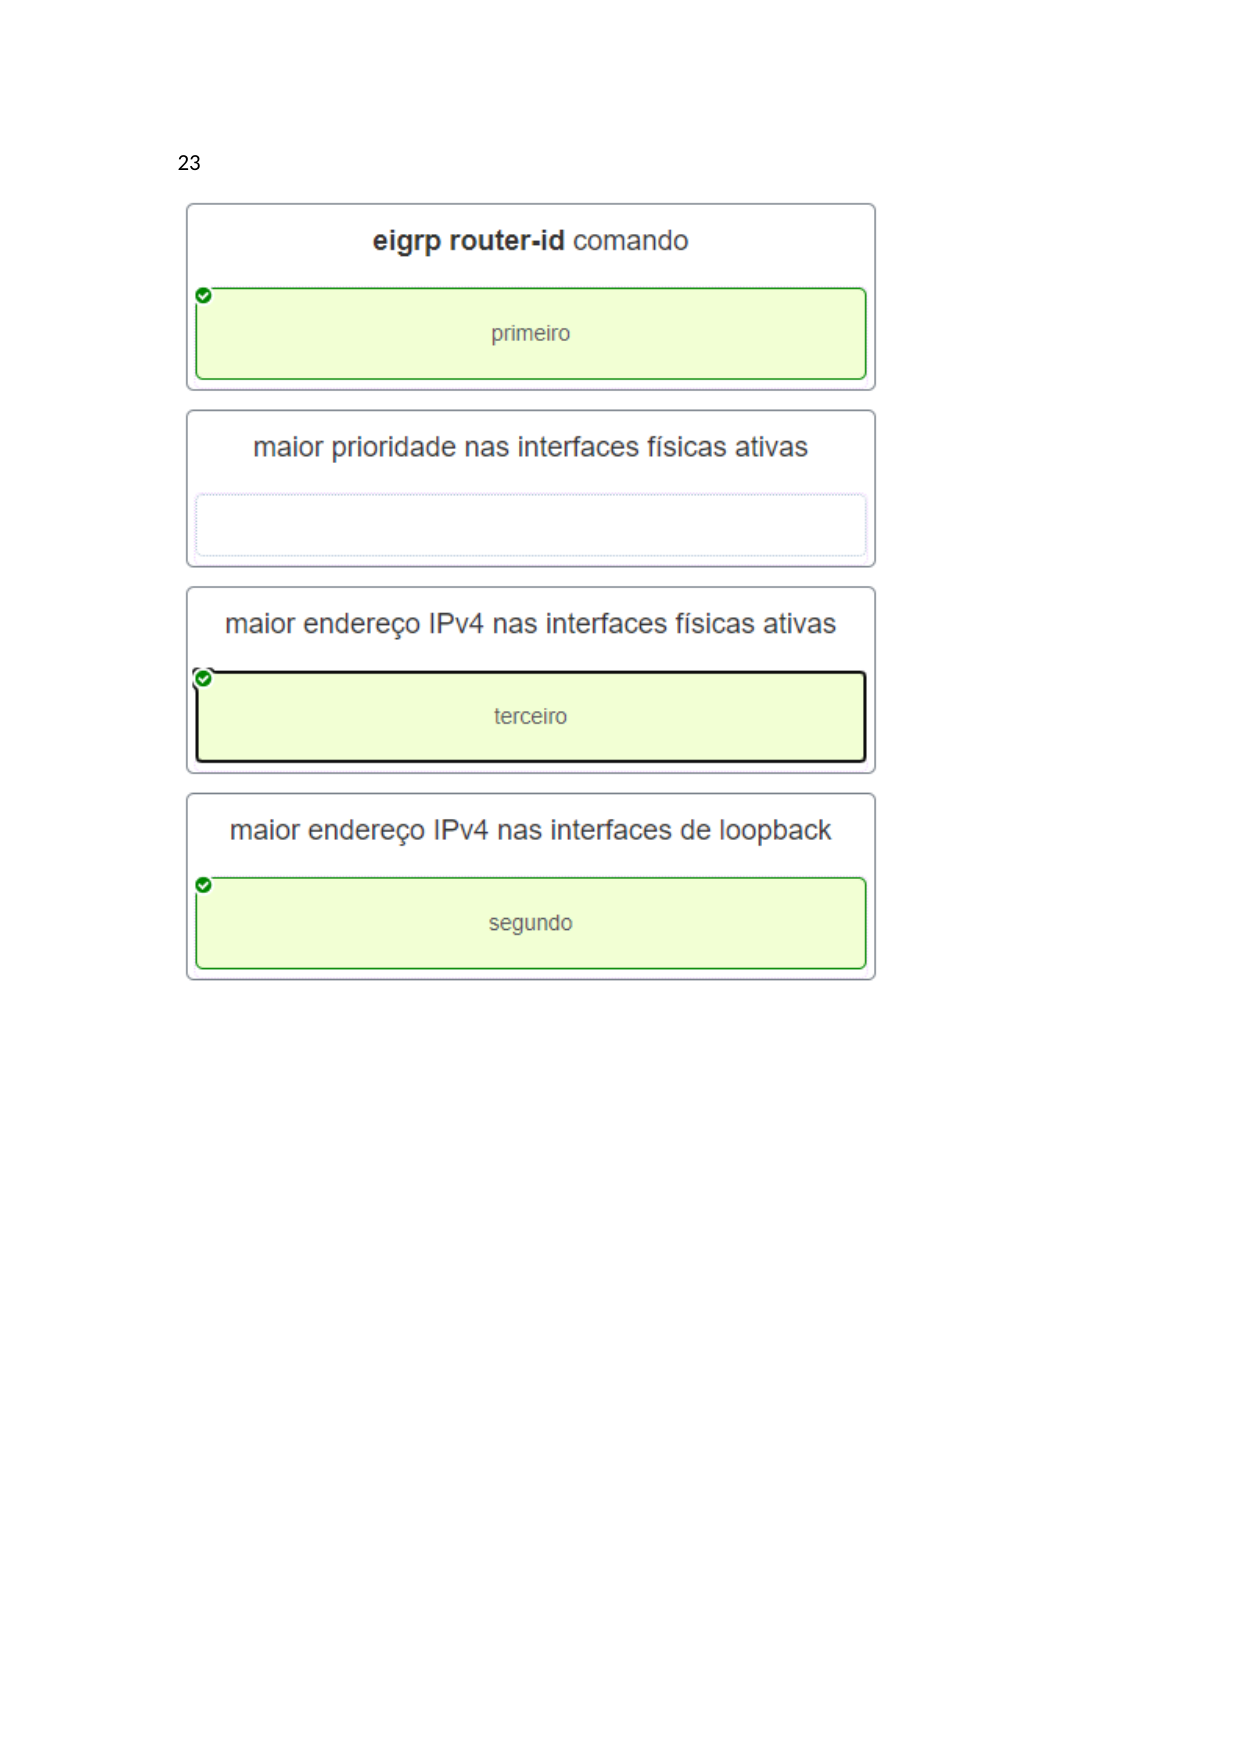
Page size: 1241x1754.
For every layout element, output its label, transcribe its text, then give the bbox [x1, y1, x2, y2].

picture [177, 194, 884, 990]
text 23 [177, 148, 1063, 176]
